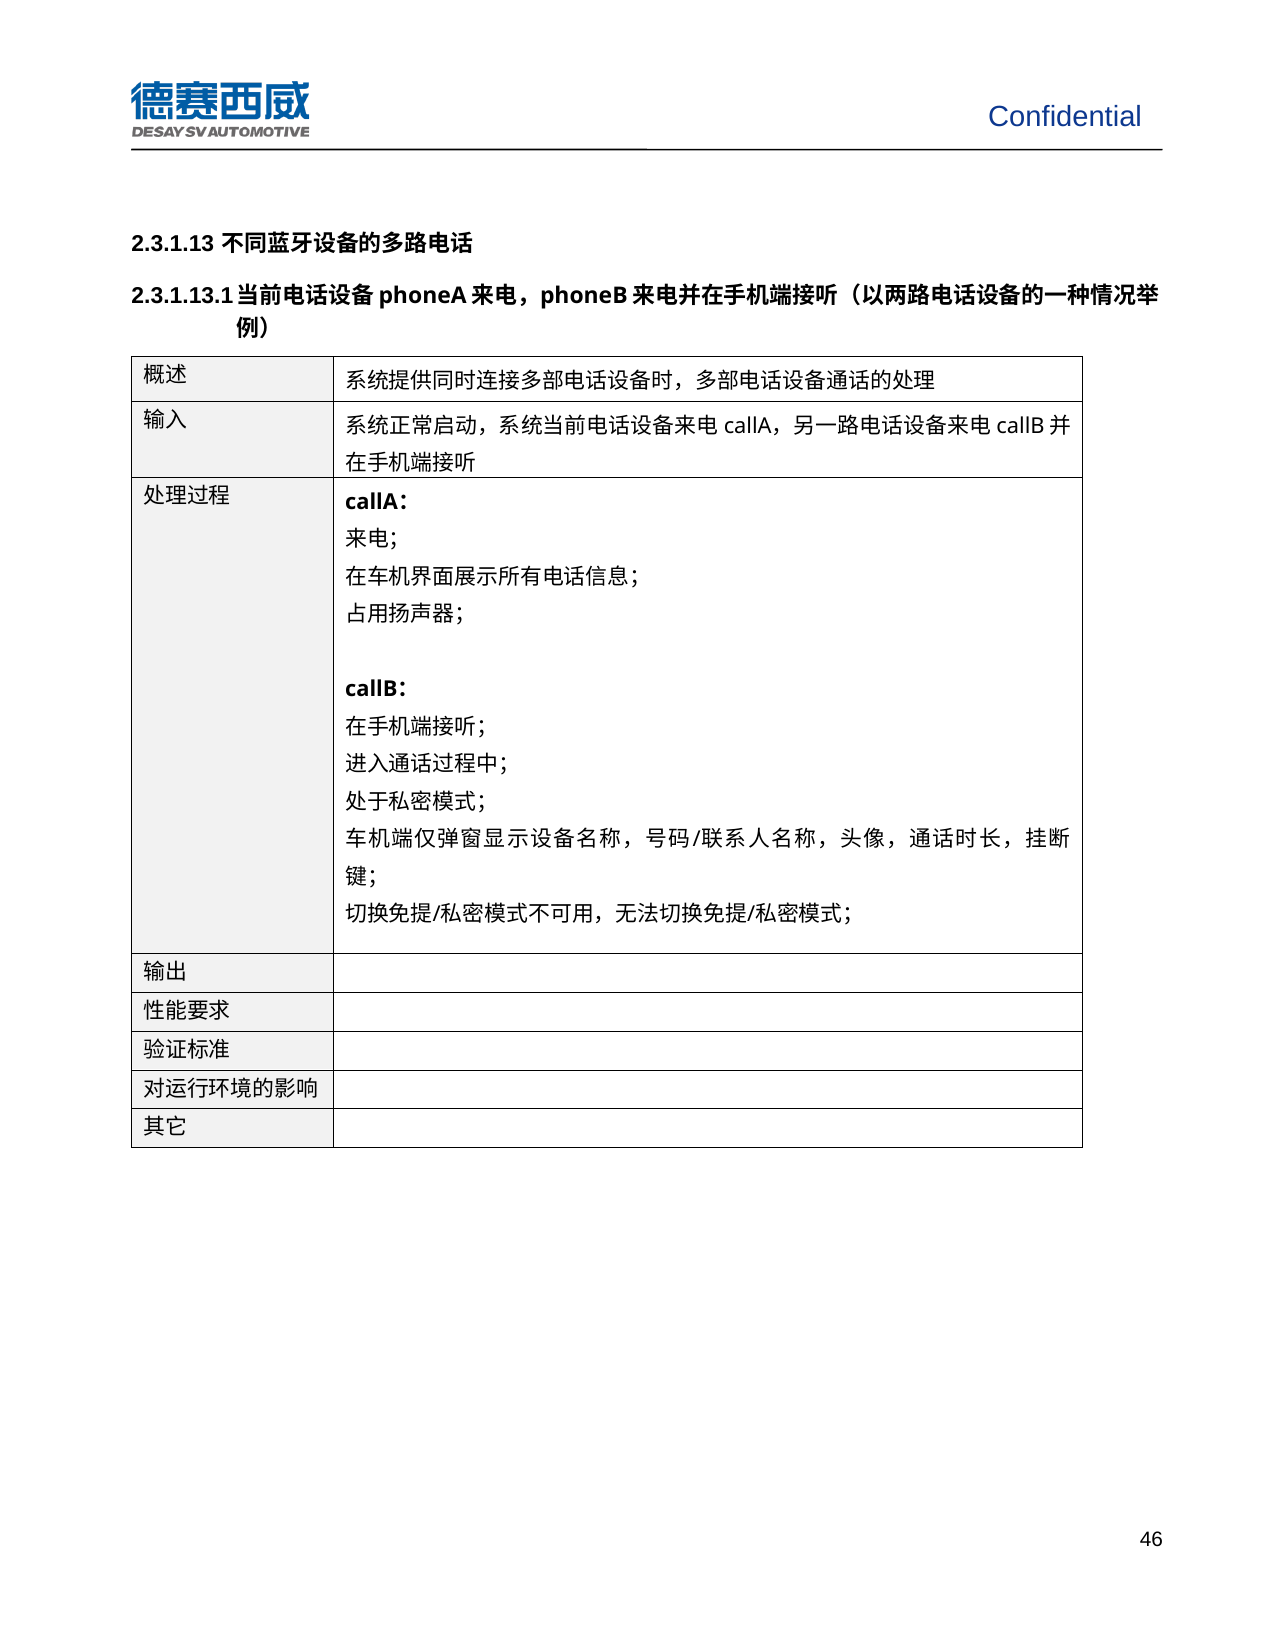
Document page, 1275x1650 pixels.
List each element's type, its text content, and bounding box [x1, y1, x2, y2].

table_cell 对运行环境的影响 [132, 1071, 333, 1108]
table_cell 输出 [132, 954, 333, 992]
table_header 概述 [132, 357, 333, 401]
picture [131, 81, 310, 137]
subtitle 不同蓝牙设备的多路电话 [131, 225, 1162, 258]
table_cell 系统正常启动，系统当前电话设备来电callA，另一路电话设备来电callB并在手机端接听 [334, 402, 1082, 477]
table_cell [334, 1032, 1082, 1069]
table_cell 输入 [132, 402, 333, 477]
table_cell callA： 来电； 在车机界面展示所有电话信息； 占用扬声器； callB： 在手机端接听； 进入通话过程中； 处于私密模式； 车机端仅弹窗显示设备名称，号码/联系人名称，头像，通话时长，挂断键； 切换免提/私密模式不可用，无法切换免提/私密模式； [334, 478, 1082, 953]
subtitle 当前电话设备phoneA来电，phoneB来电并在手机端接听（以两路电话设备的一种情况举例） [131, 277, 1162, 343]
table_cell 验证标准 [132, 1032, 333, 1069]
table_cell [334, 954, 1082, 992]
table_cell 处理过程 [132, 478, 333, 953]
table_cell 性能要求 [132, 993, 333, 1031]
table_cell [334, 993, 1082, 1031]
table_header 系统提供同时连接多部电话设备时，多部电话设备通话的处理 [334, 357, 1082, 401]
table_cell [334, 1109, 1082, 1147]
table_cell [334, 1071, 1082, 1108]
table_cell 其它 [132, 1109, 333, 1147]
